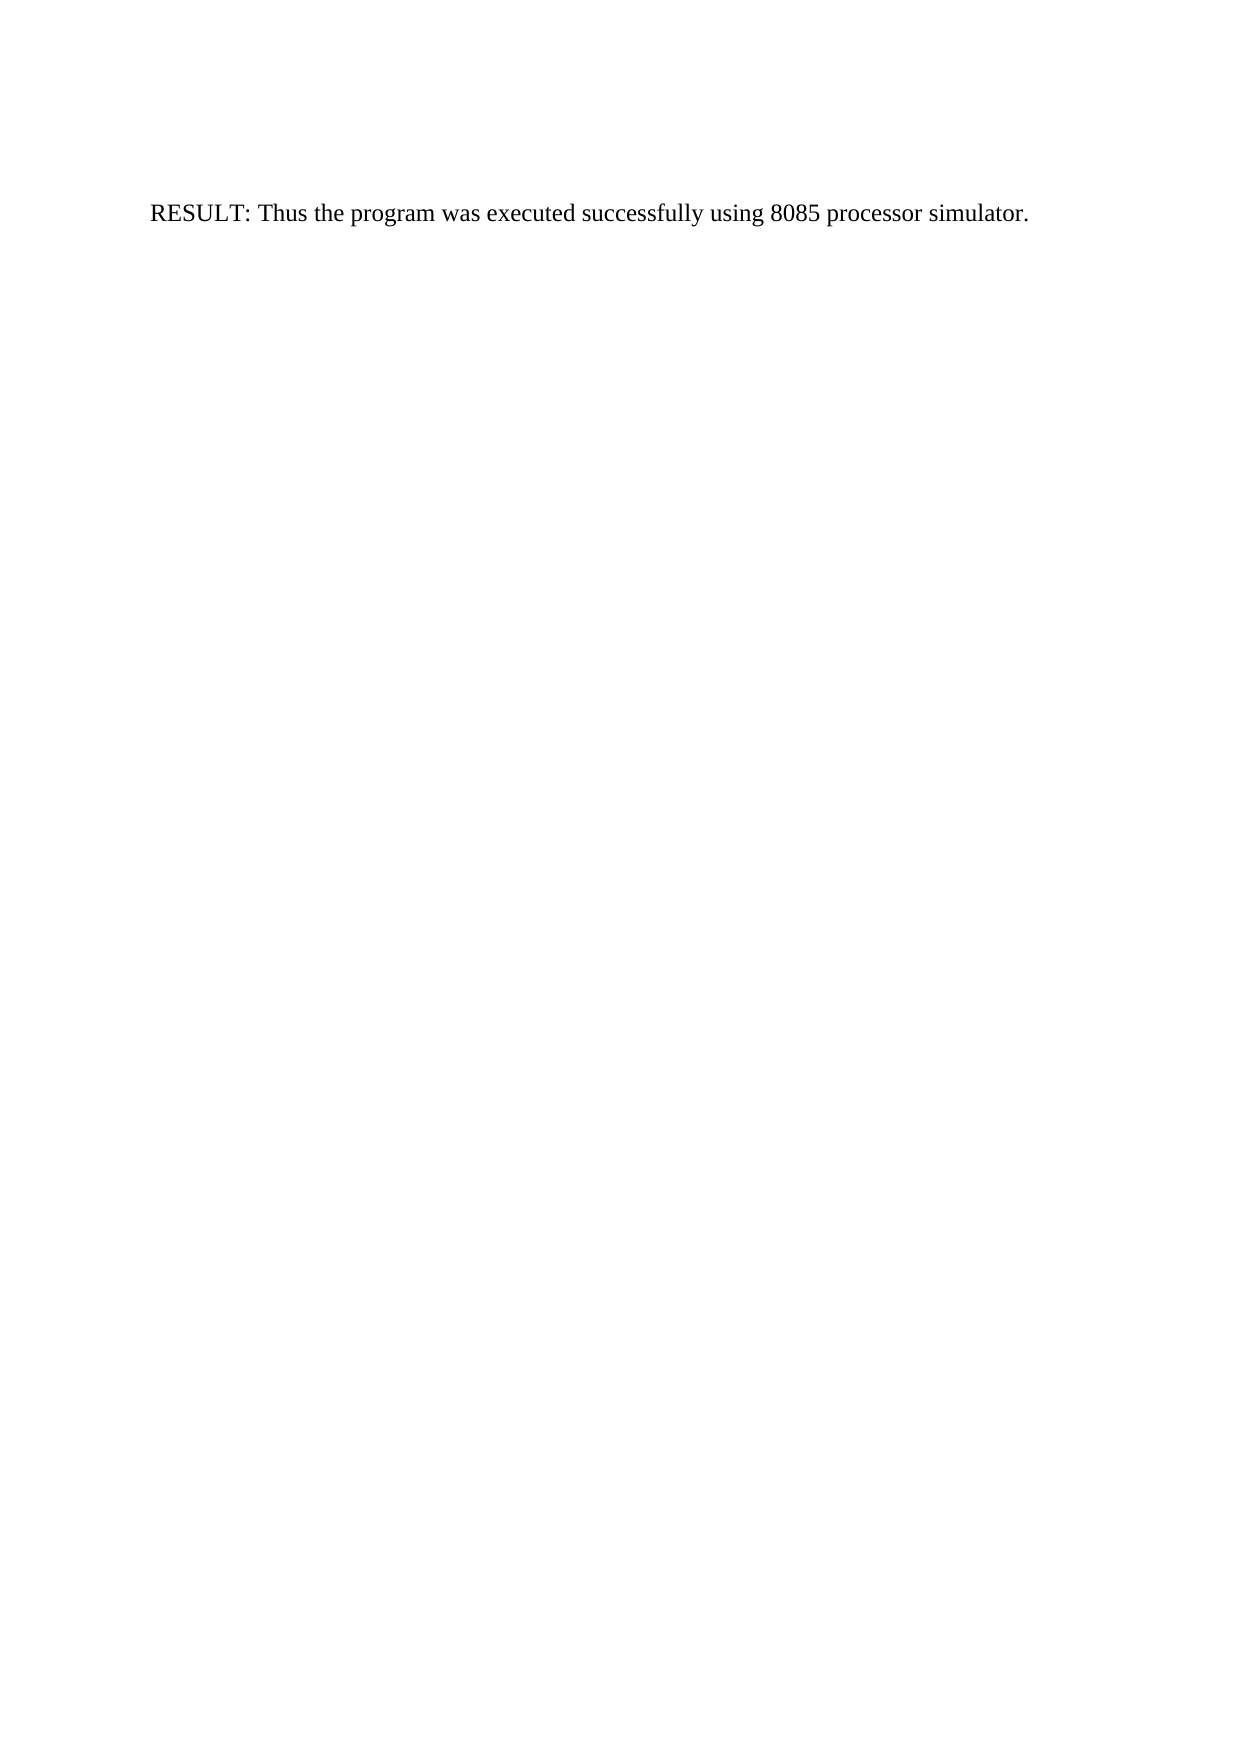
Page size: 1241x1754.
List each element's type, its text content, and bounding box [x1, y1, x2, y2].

text RESULT: Thus the program was executed successfully using 8085 processor simulator. [150, 198, 1090, 226]
